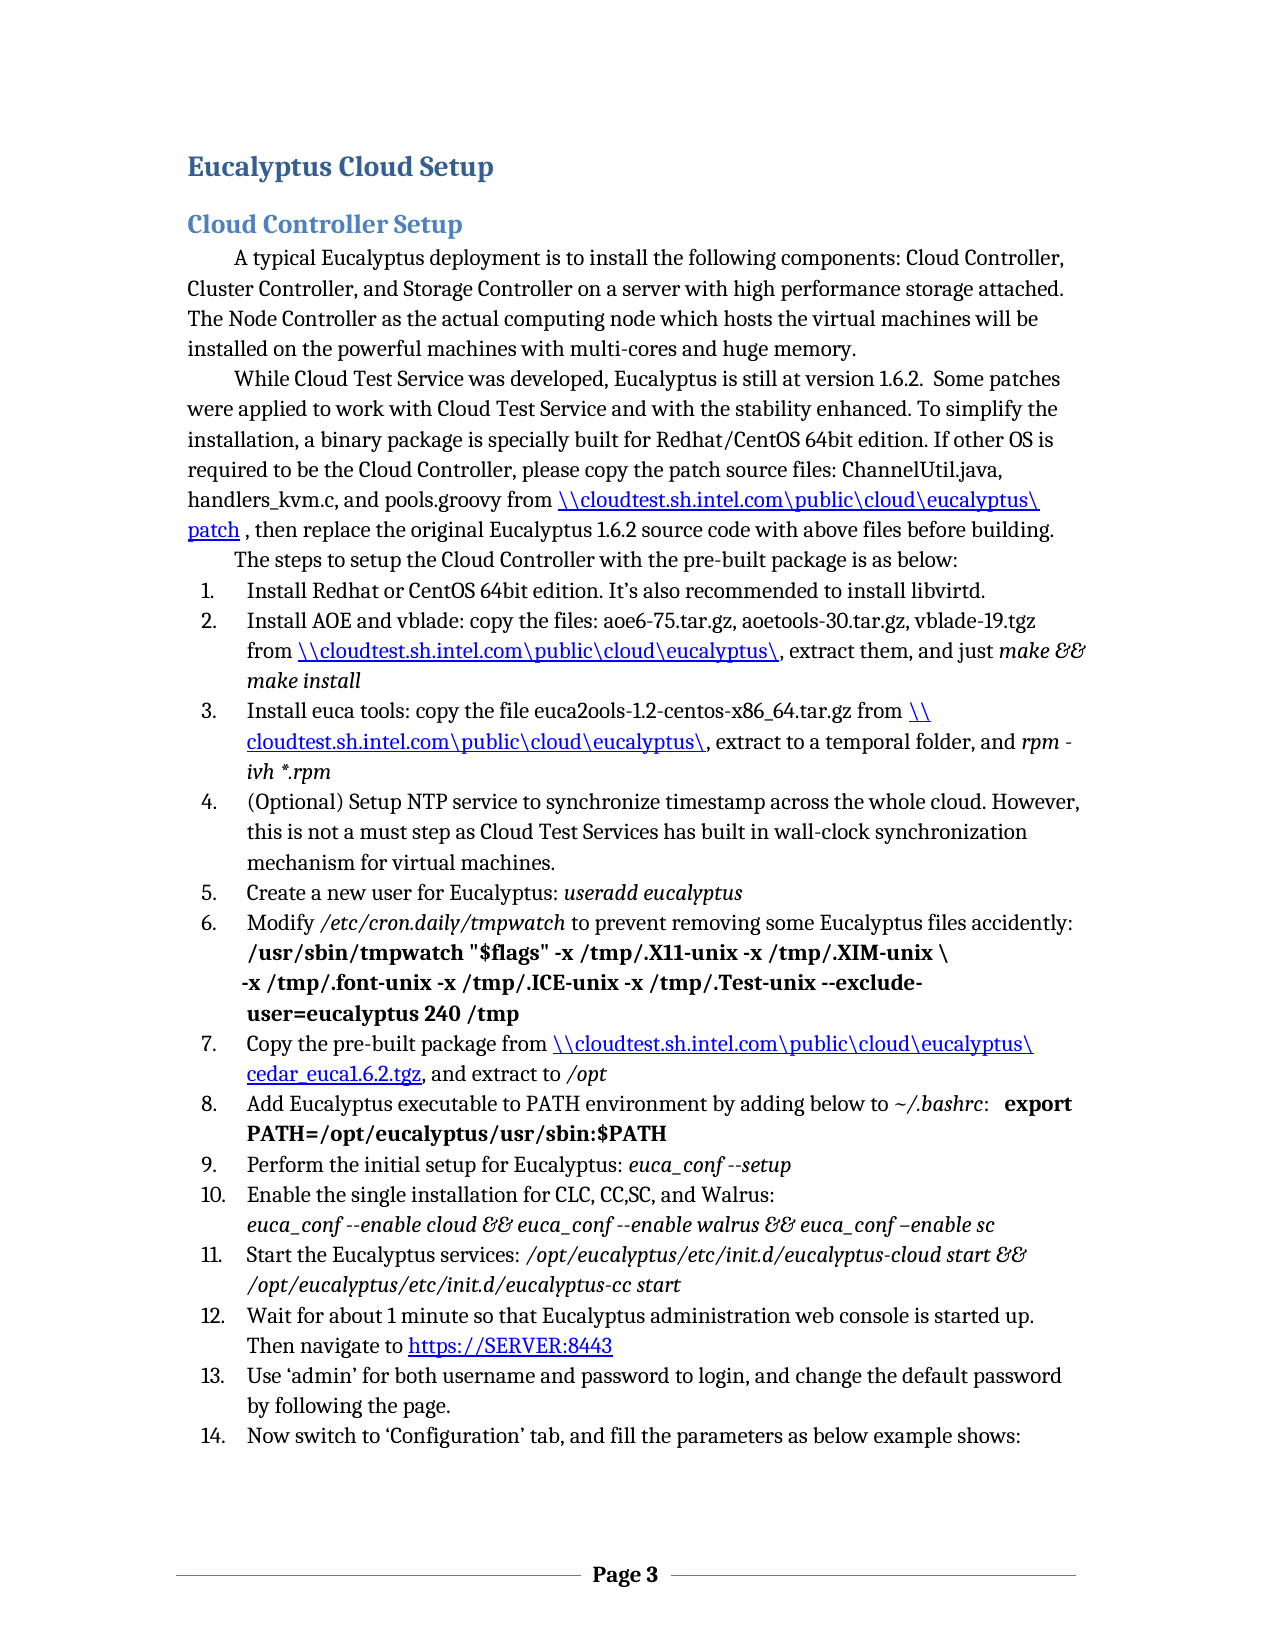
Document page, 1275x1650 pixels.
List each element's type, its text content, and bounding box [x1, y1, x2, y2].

subtitle Eucalyptus Cloud Setup [187, 150, 1087, 183]
list Install AOE and vblade: copy the files: aoe6-75.tar.gz, aoetools-30.tar.gz, vblade-19.tgz from \\cloudtest.sh.intel.com\public\cloud\eucalyptus\, extract them, and just make && make install [201, 608, 1087, 694]
list euca_conf --enable cloud && euca_conf --enable walrus && euca_conf –enable sc [247, 1212, 1087, 1238]
list Copy the pre-built package from \\cloudtest.sh.intel.com\public\cloud\eucalyptus\cedar_euca1.6.2.tgz, and extract to /opt [201, 1031, 1087, 1087]
list Enable the single installation for CLC, CC,SC, and Walrus: [201, 1182, 1087, 1208]
list Install Redhat or CentOS 64bit edition. It’s also recommended to install libvirtd. [201, 577, 1087, 604]
text While Cloud Test Service was developed, Eucalyptus is still at version 1.6.2. Some patches were applied to work with Cloud Test Service and with the stability enhanced. To simplify the installation, a binary package is specially built for Redhat/CentOS 64bit edition. If other OS is required to be the Cloud Controller, please copy the patch source files: ChannelUtil.java, handlers_kvm.c, and pools.groovy from \\cloudtest.sh.intel.com\public\cloud\eucalyptus\patch , then replace the original Eucalyptus 1.6.2 source code with above files before building. [187, 366, 1087, 543]
list Now switch to ‘Configuration’ tab, and fill the parameters as below example shows: [201, 1423, 1087, 1449]
text The steps to setup the Cloud Controller with the pre-built package is as below: [187, 547, 1087, 573]
subtitle Cloud Controller Setup [187, 209, 1087, 241]
list -x /tmp/.font-unix -x /tmp/.ICE-unix -x /tmp/.Test-unix --exclude-user=eucalyptus 240 /tmp [201, 970, 1087, 1027]
list Modify /etc/cron.daily/tmpwatch to prevent removing some Eucalyptus files accidently: [201, 910, 1087, 936]
list Add Eucalyptus executable to PATH environment by adding below to ~/.bashrc: export PATH=/opt/eucalyptus/usr/sbin:$PATH [201, 1091, 1087, 1147]
text A typical Eucalyptus deployment is to install the following components: Cloud Controller, Cluster Controller, and Storage Controller on a server with high performance storage attached. The Node Controller as the actual computing node which hosts the virtual machines will be installed on the powerful machines with multi-cores and huge memory. [187, 245, 1087, 362]
list (Optional) Setup NTP service to synchronize timestamp across the whole cloud. However, this is not a must step as Cloud Test Services has built in wall-clock synchronization mechanism for virtual machines. [201, 789, 1087, 876]
list Install euca tools: copy the file euca2ools-1.2-centos-x86_64.tar.gz from \\cloudtest.sh.intel.com\public\cloud\eucalyptus\, extract to a temporal folder, and rpm -ivh *.rpm [201, 698, 1087, 785]
list /usr/sbin/tmpwatch "$flags" -x /tmp/.X11-unix -x /tmp/.XIM-unix \ [247, 940, 1087, 966]
list Use ‘admin’ for both username and password to login, and change the default password by following the page. [201, 1363, 1087, 1419]
list Create a new user for Eucalyptus: useradd eucalyptus [201, 879, 1087, 906]
list Start the Eucalyptus services: /opt/eucalyptus/etc/init.d/eucalyptus-cloud start && /opt/eucalyptus/etc/init.d/eucalyptus-cc start [201, 1242, 1087, 1298]
list Wait for about 1 minute so that Eucalyptus administration web console is started up. Then navigate to https://SERVER:8443 [201, 1302, 1087, 1359]
list Perform the initial setup for Eucalyptus: euca_conf --setup [201, 1151, 1087, 1178]
